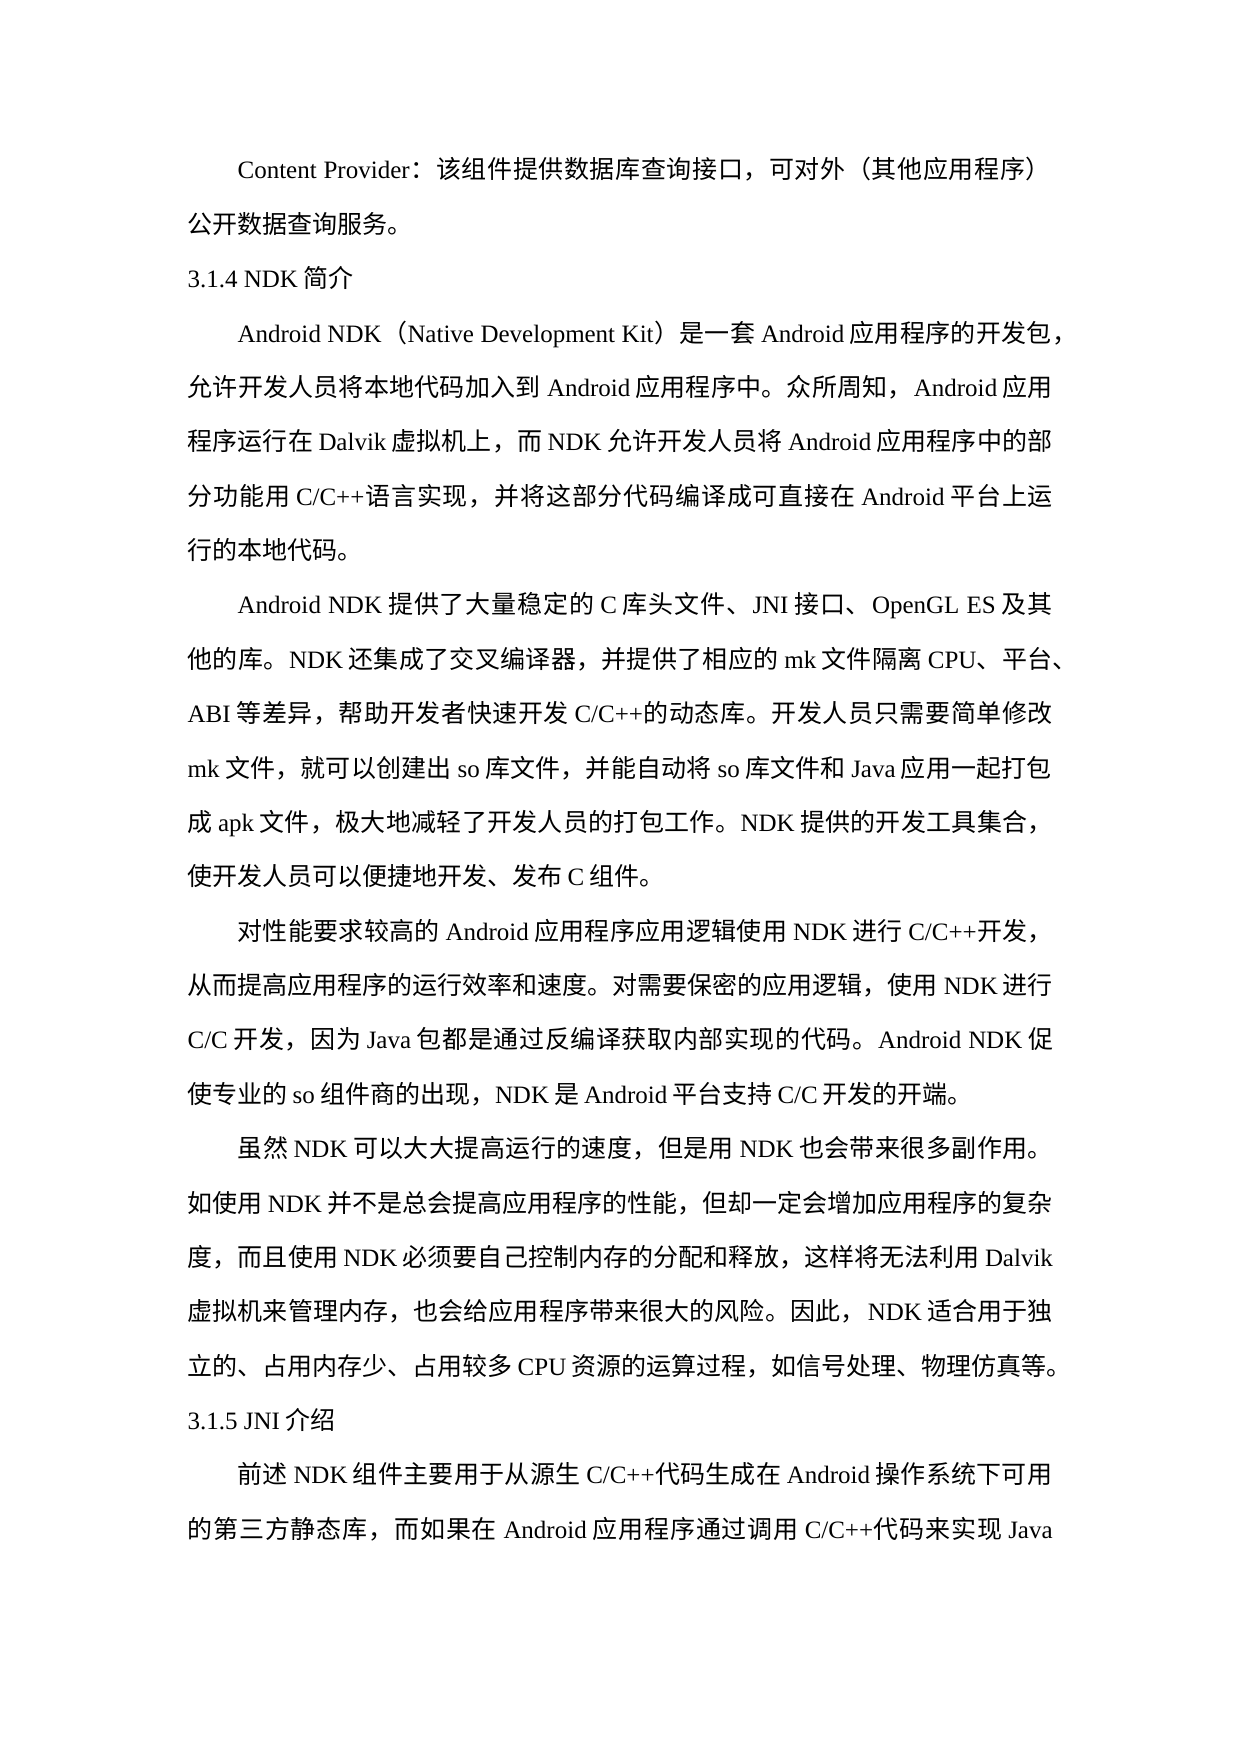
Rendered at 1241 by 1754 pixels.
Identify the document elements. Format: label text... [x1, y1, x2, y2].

text Content Provider：该组件提供数据库查询接口，可对外（其他应用程序）公开数据查询服务。 [187, 150, 1053, 241]
text 对性能要求较高的Android应用程序应用逻辑使用NDK进行C/C++开发，从而提高应用程序的运行效率和速度。对需要保密的应用逻辑，使用NDK进行C/C开发，因为Java包都是通过反编译获取内部实现的代码。Android NDK促使专业的so组件商的出现，NDK是Android平台支持C/C开发的开端。 [187, 911, 1053, 1111]
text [187, 1455, 1053, 1546]
text 虽然NDK可以大大提高运行的速度，但是用NDK也会带来很多副作用。如使用NDK并不是总会提高应用程序的性能，但却一定会增加应用程序的复杂度，而且使用NDK必须要自己控制内存的分配和释放，这样将无法利用Dalvik虚拟机来管理内存，也会给应用程序带来很大的风险。因此，NDK适合用于独立的、占用内存少、占用较多CPU资源的运算过程，如信号处理、物理仿真等。 [187, 1129, 1053, 1382]
text Android NDK（Native Development Kit）是一套Android应用程序的开发包，允许开发人员将本地代码加入到Android应用程序中。众所周知，Android应用程序运行在Dalvik虚拟机上，而NDK允许开发人员将Android应用程序中的部分功能用C/C++语言实现，并将这部分代码编译成可直接在Android平台上运行的本地代码。 [187, 313, 1053, 567]
text 3.1.5 JNI介绍 [187, 1401, 1053, 1437]
text Android NDK提供了大量稳定的C库头文件、JNI接口、OpenGL ES及其他的库。NDK还集成了交叉编译器，并提供了相应的mk文件隔离CPU、平台、ABI等差异，帮助开发者快速开发C/C++的动态库。开发人员只需要简单修改mk文件，就可以创建出so库文件，并能自动将so库文件和Java应用一起打包成apk文件，极大地减轻了开发人员的打包工作。NDK提供的开发工具集合，使开发人员可以便捷地开发、发布C组件。 [187, 585, 1053, 893]
text 3.1.4 NDK简介 [187, 259, 1053, 295]
